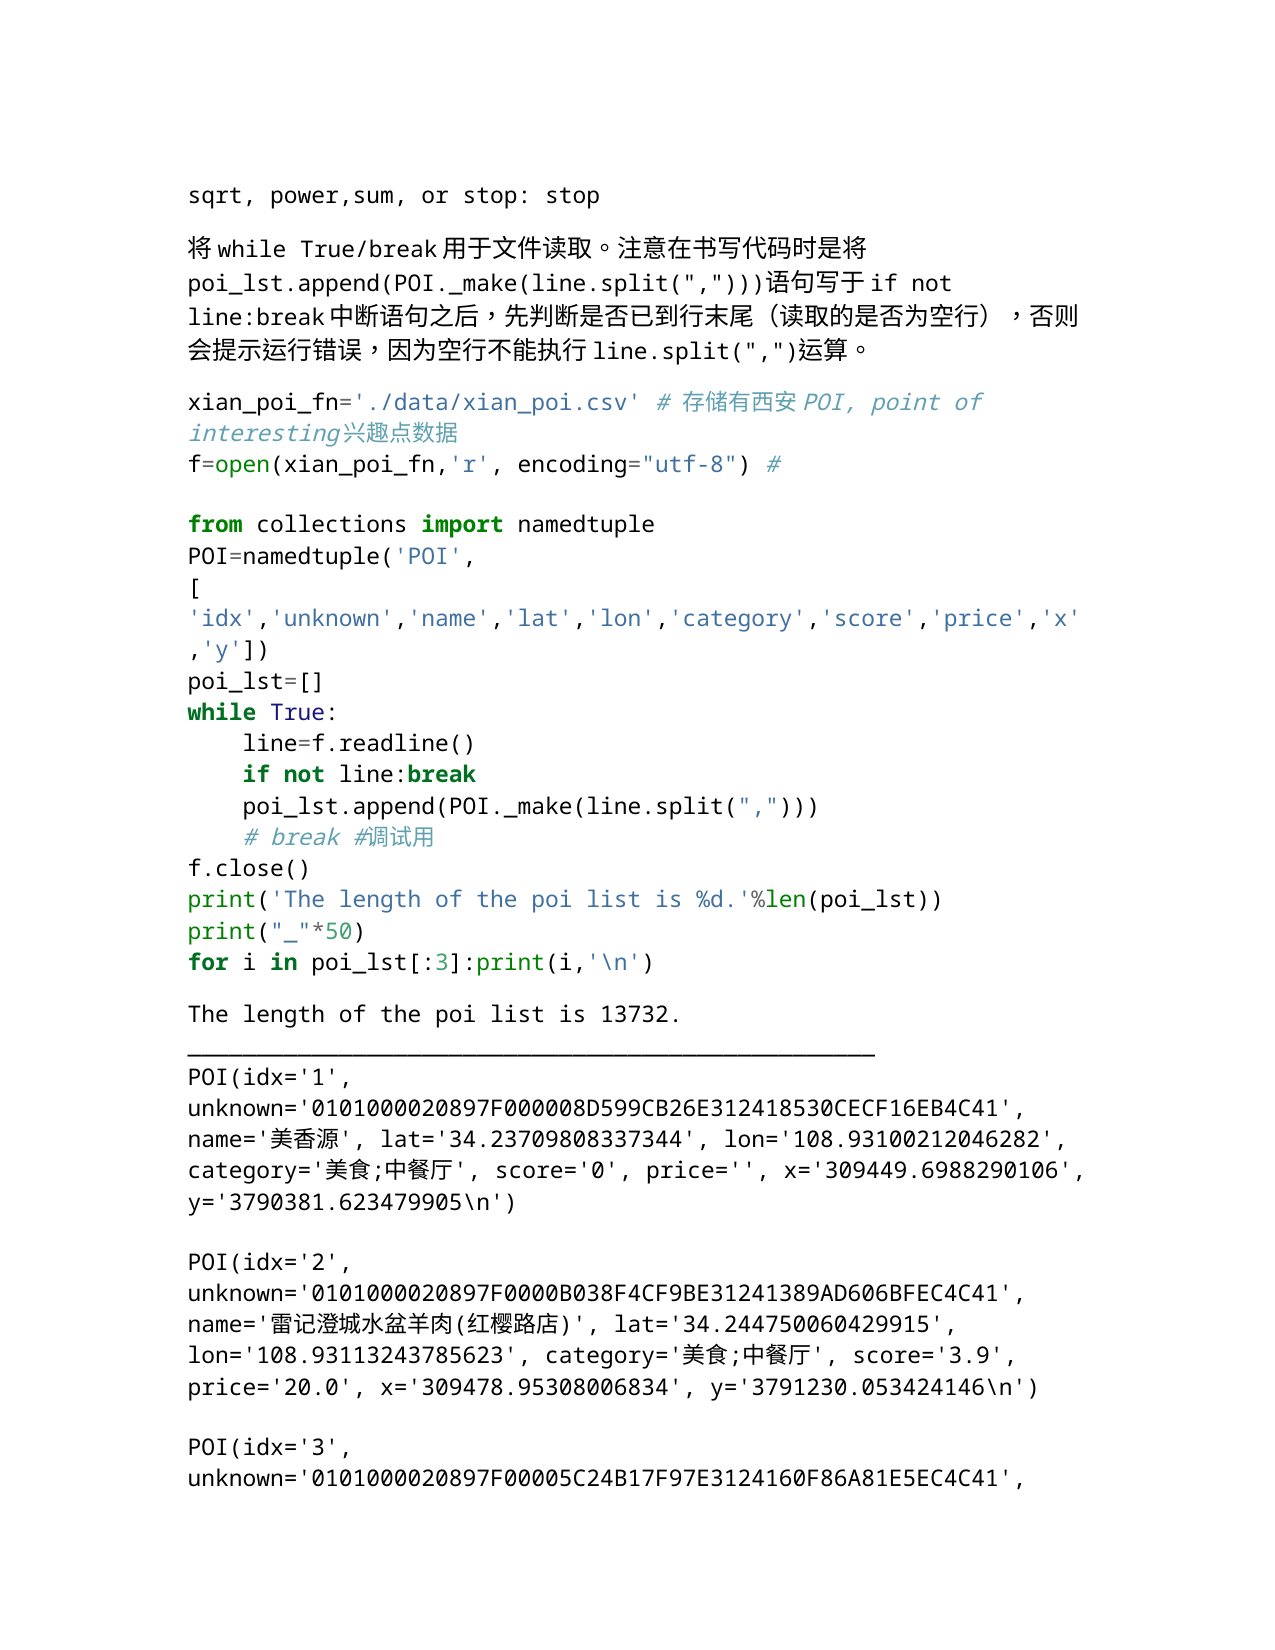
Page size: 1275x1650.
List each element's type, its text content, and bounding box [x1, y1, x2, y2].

text xian_poi_fn='./data/xian_poi.csv' # 存储有西安POI, point of interesting兴趣点数据 f=open(xian_poi_fn,'r', encoding="utf-8") # from collections import namedtuple POI=namedtuple('POI',['idx','unknown','name','lat','lon','category','score','price','x','y']) poi_lst=[] while True: line=f.readline() if not line:break poi_lst.append(POI._make(line.split(","))) # break #调试用 f.close() print('The length of the poi list is %d.'%len(poi_lst)) print("_"*50) for i in poi_lst[:3]:print(i,'\n') [187, 386, 1087, 977]
text 将while True/break用于文件读取。注意在书写代码时是将poi_lst.append(POI._make(line.split(",")))语句写于if not line:break中断语句之后，先判断是否已到行末尾（读取的是否为空行），否则会提示运行错误，因为空行不能执行line.split(",")运算。 [187, 231, 1087, 367]
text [187, 998, 1087, 1493]
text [187, 150, 1087, 210]
